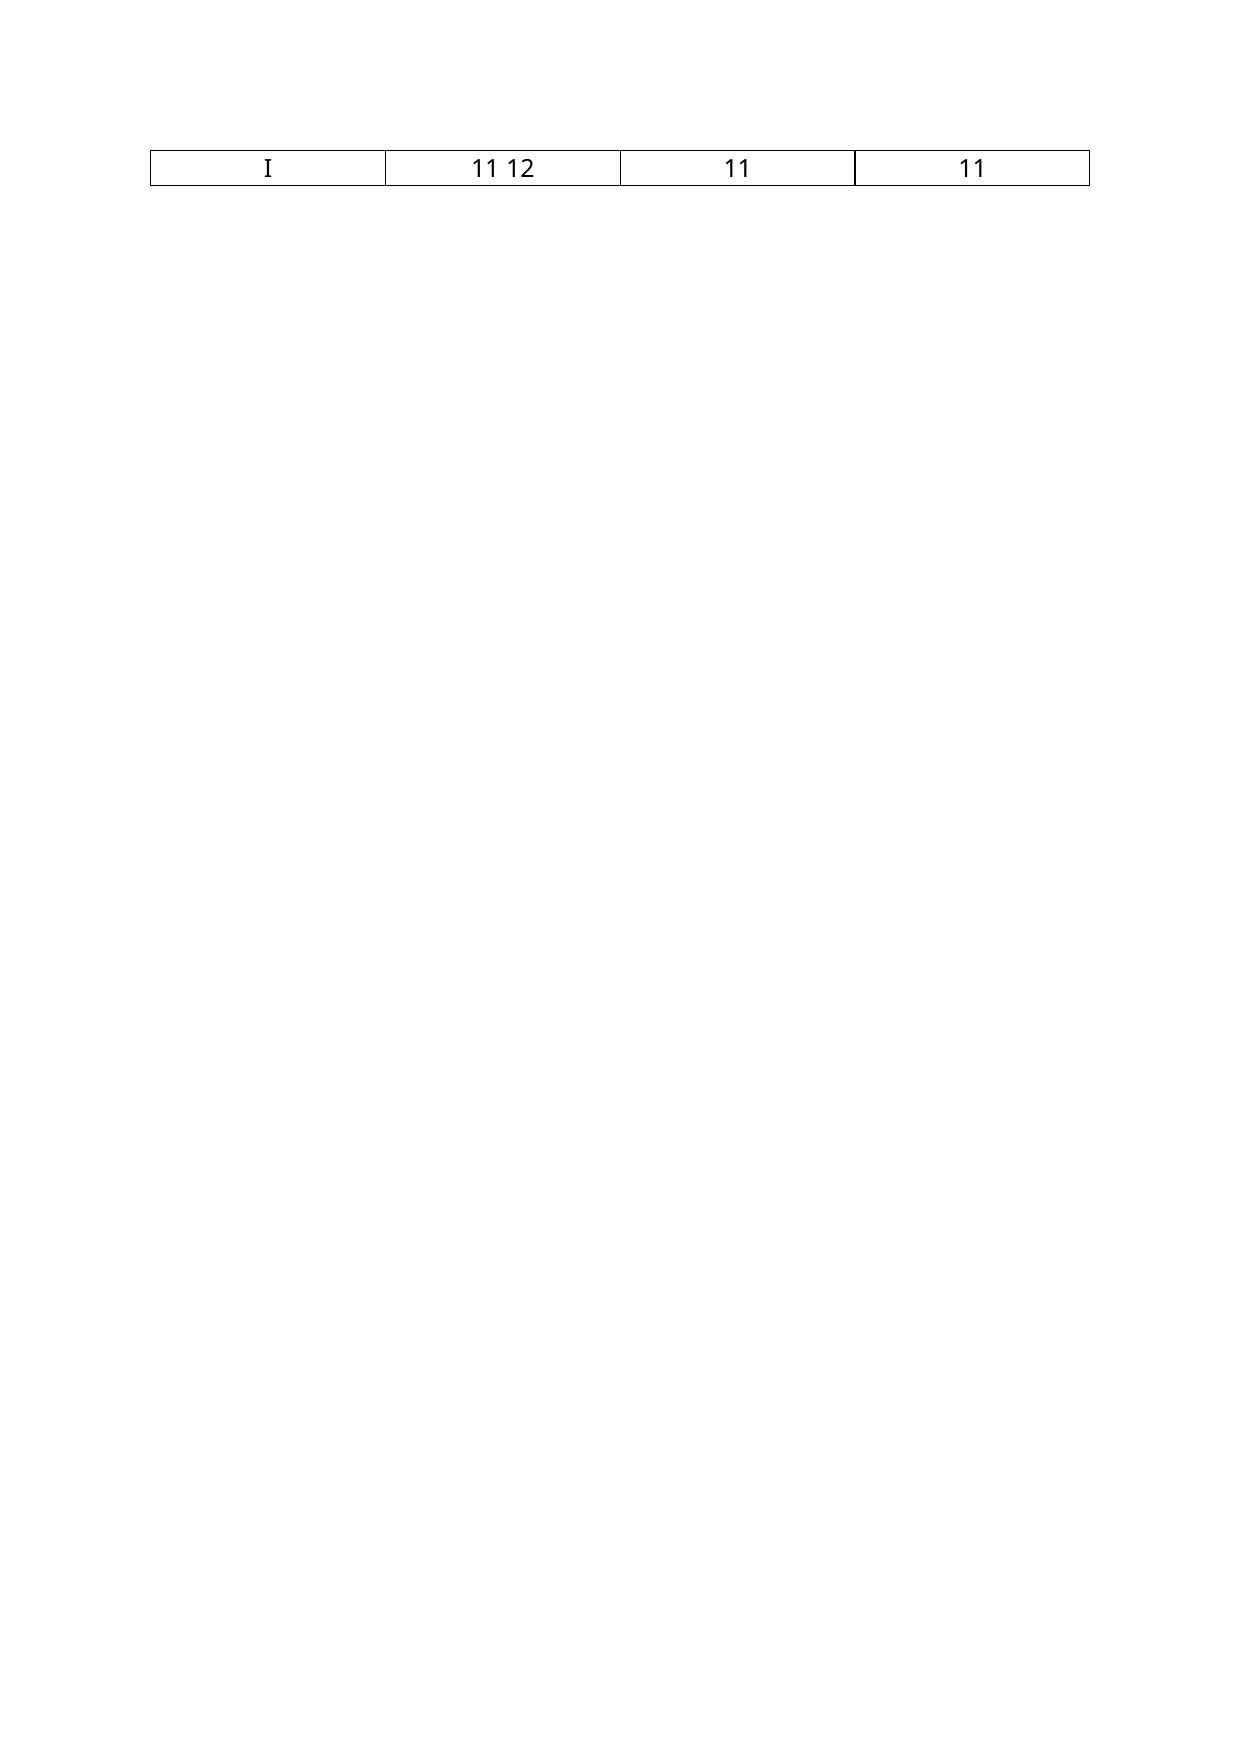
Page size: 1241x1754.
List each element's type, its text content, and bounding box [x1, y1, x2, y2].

table_cell 11 12 [386, 151, 620, 185]
table_cell I [151, 151, 385, 185]
table_cell 11 [621, 151, 854, 185]
table_cell 11 [856, 151, 1089, 185]
